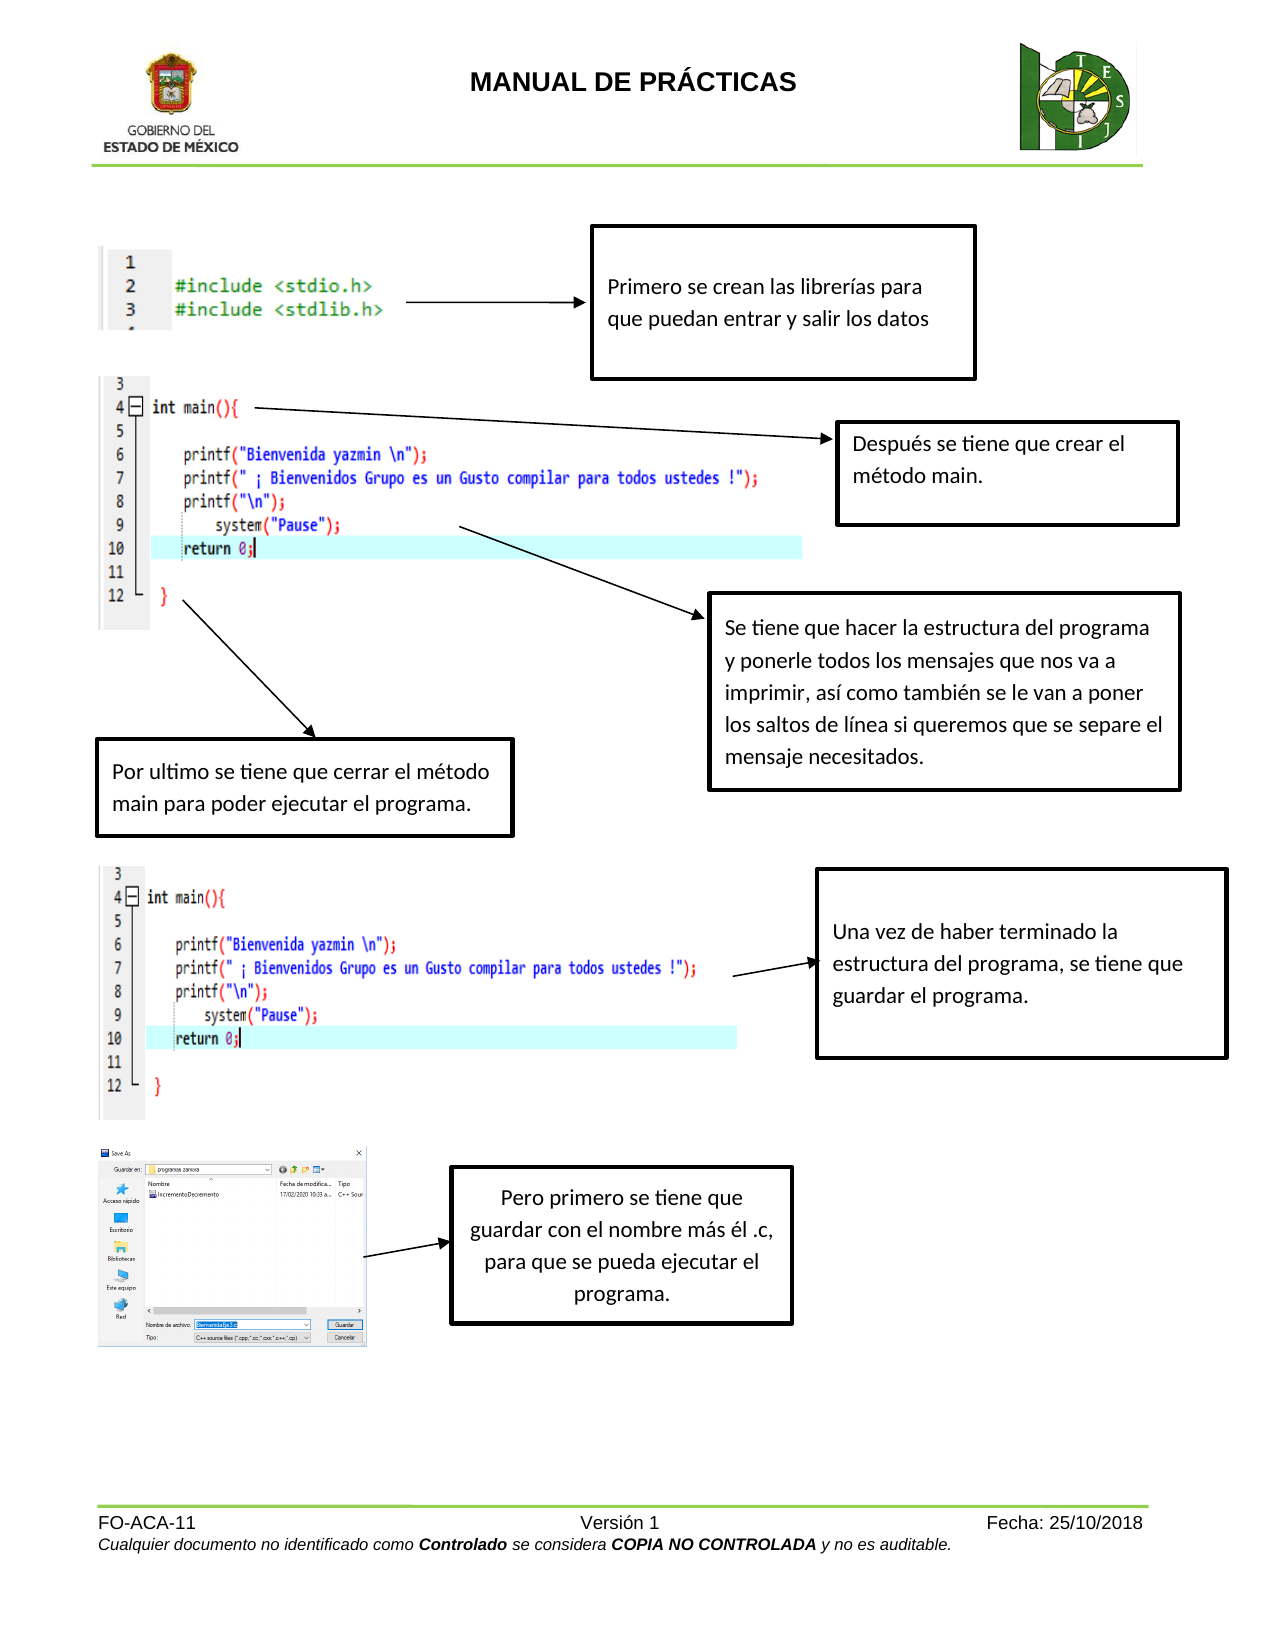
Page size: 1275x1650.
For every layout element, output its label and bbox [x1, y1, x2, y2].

picture [97, 866, 737, 1120]
picture [1018, 41, 1137, 157]
picture [97, 246, 406, 356]
picture [97, 376, 803, 630]
picture [95, 42, 241, 161]
picture [97, 1146, 367, 1347]
